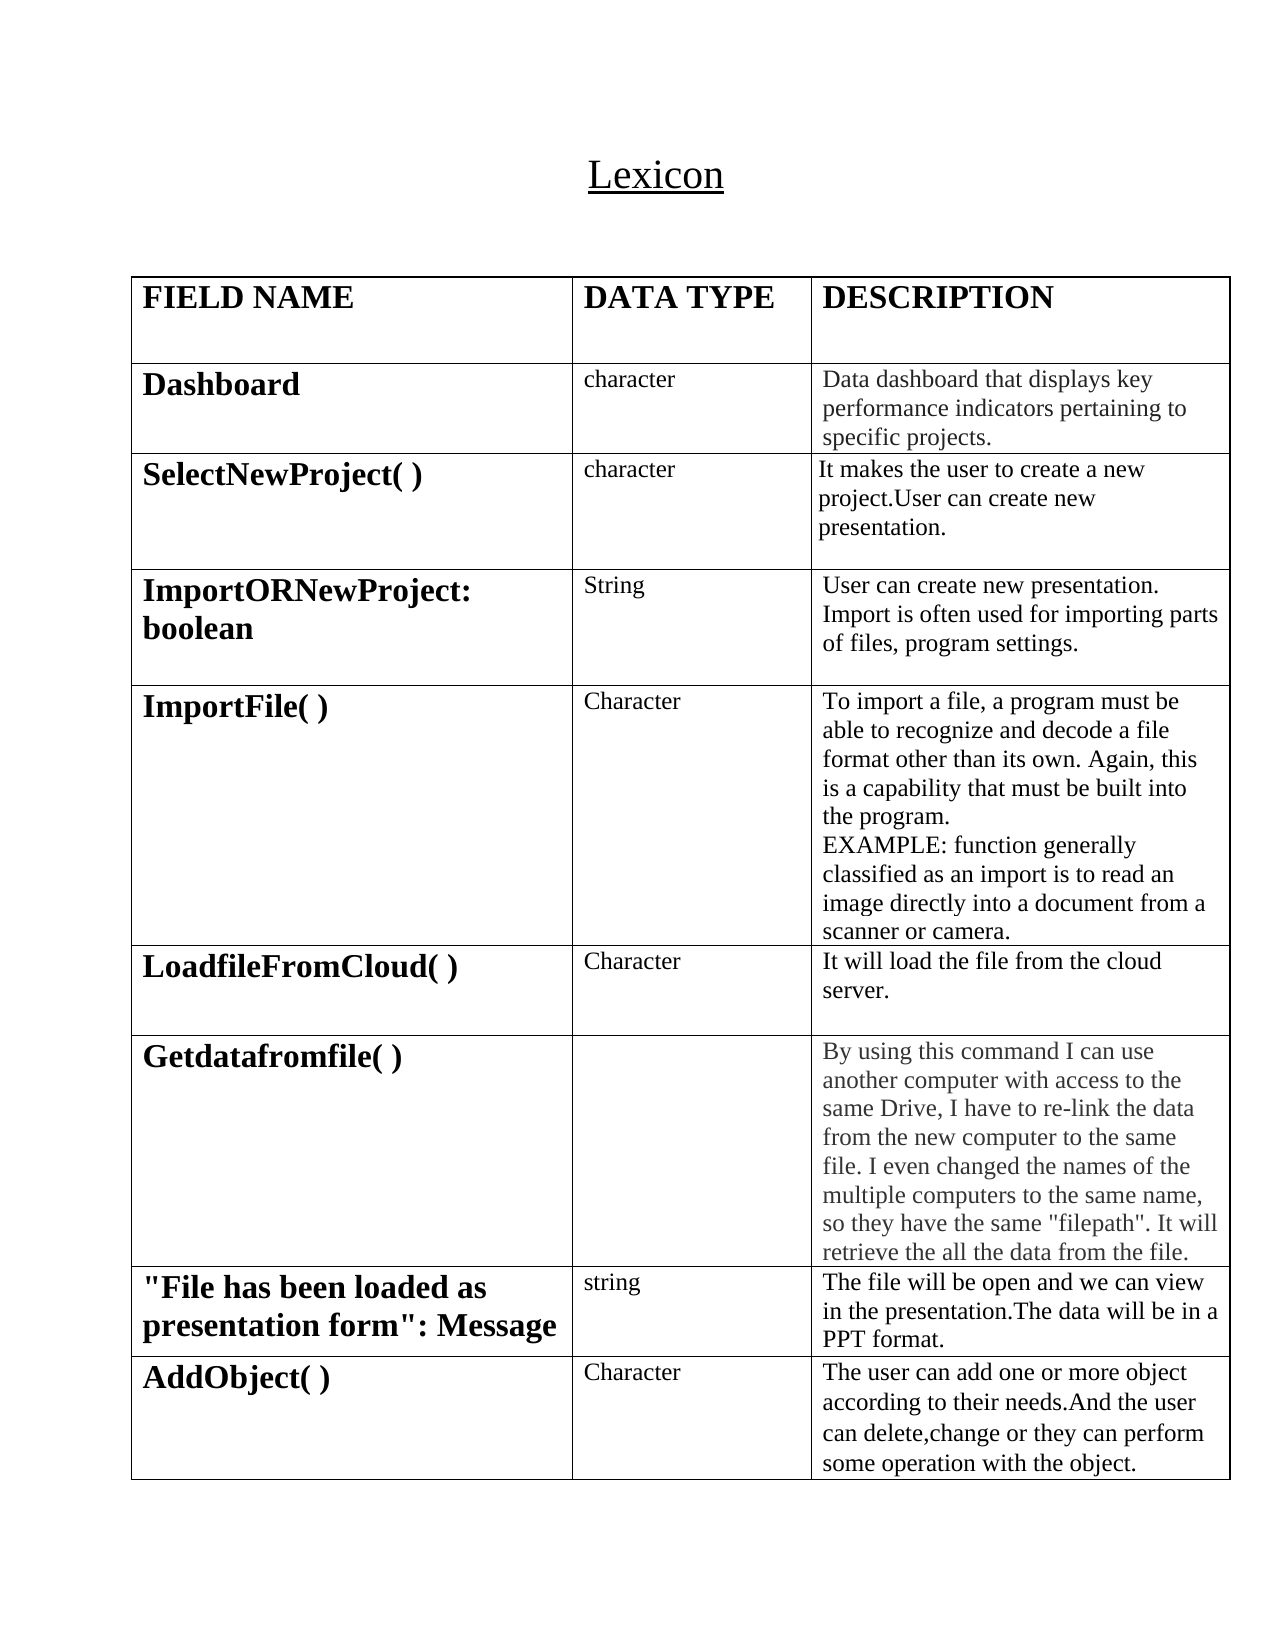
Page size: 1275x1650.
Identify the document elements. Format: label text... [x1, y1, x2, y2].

table_cell Data dashboard that displays key performance indicators pertaining to specific projects. [812, 364, 1229, 453]
table_header DESCRIPTION [812, 278, 1229, 363]
table_cell ImportFile( ) [132, 686, 572, 945]
table_cell LoadfileFromCloud( ) [132, 946, 572, 1035]
table_cell It will load the file from the cloud server. [812, 946, 1229, 1035]
table_cell To import a file, a program must be able to recognize and decode a file format other than its own. Again, this is a capability that must be built into the program. EXAMPLE: function generally classified as an import is to read an image directly into a document from a scanner or camera. [950, 686, 1229, 945]
table_cell [573, 1036, 811, 1266]
table_cell character [573, 454, 811, 569]
table_cell User can create new presentation. Import is often used for importing parts of files, program settings. [812, 570, 1229, 685]
table_cell AddObject( ) [132, 1357, 572, 1478]
table_cell String [573, 570, 811, 685]
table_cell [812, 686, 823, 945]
table_cell Getdatafromfile( ) [132, 1036, 572, 1266]
text Lexicon [150, 150, 1125, 198]
table_header DATA TYPE [573, 278, 811, 363]
table_cell By using this command I can use another computer with access to the same Drive, I have to re-link the data from the new computer to the same file. I even changed the names of the multiple computers to the same name, so they have the same "filepath". It will retrieve the all the data from the file. [812, 1036, 1229, 1266]
table_header FIELD NAME [132, 278, 572, 363]
table_cell Character [573, 946, 811, 1035]
table_cell Character [573, 686, 811, 945]
table_cell SelectNewProject( ) [132, 454, 572, 569]
table_cell It makes the user to create a new project.User can create new presentation. [812, 454, 1229, 569]
table_cell "File has been loaded as presentation form": Message [132, 1267, 572, 1356]
table_cell Dashboard [132, 364, 572, 453]
table_cell string [573, 1267, 811, 1356]
table_cell The file will be open and we can view in the presentation.The data will be in a PPT format. [812, 1267, 1229, 1356]
table_cell ImportORNewProject: boolean [132, 570, 572, 685]
table_cell Character [573, 1357, 811, 1478]
table_cell character [573, 364, 811, 453]
